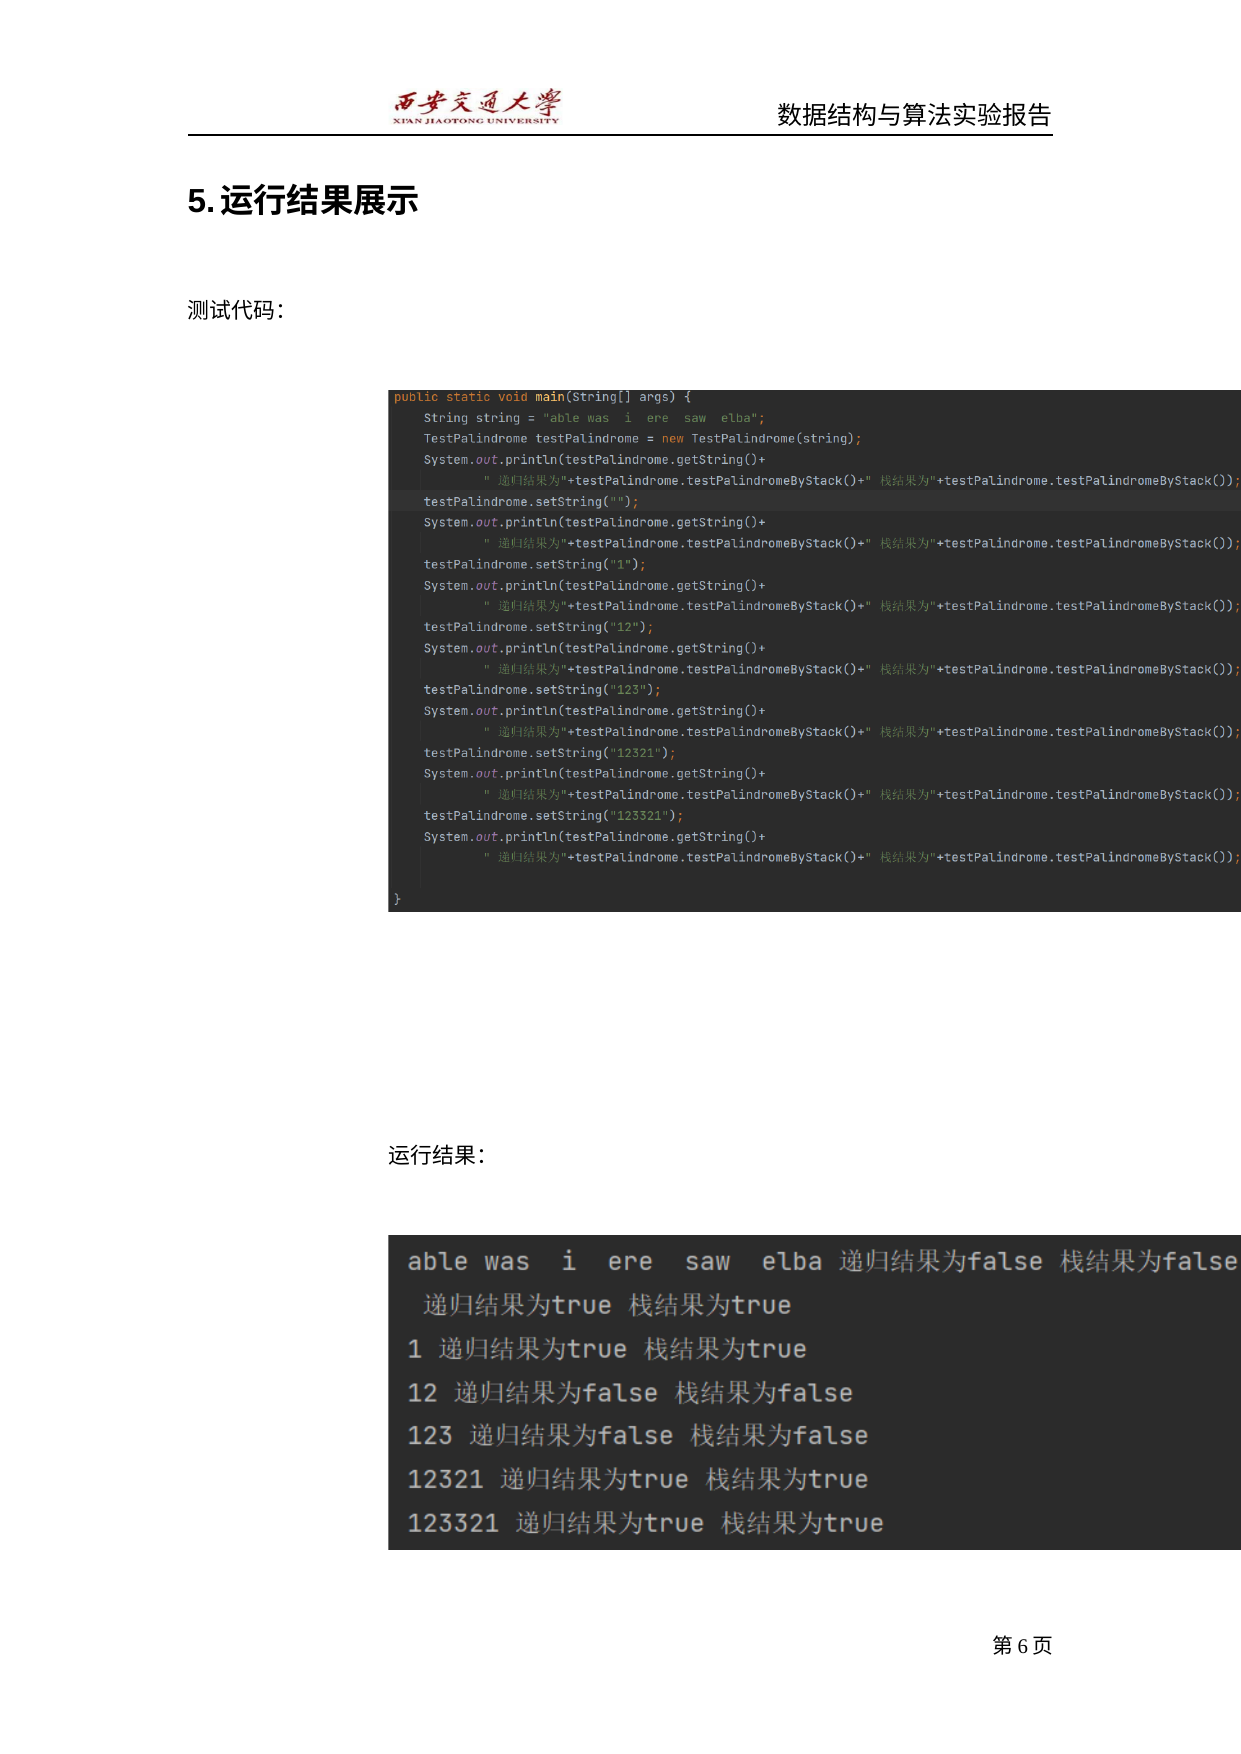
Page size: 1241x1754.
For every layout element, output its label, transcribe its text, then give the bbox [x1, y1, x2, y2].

picture [388, 88, 564, 125]
text 测试代码： [187, 292, 1053, 325]
text 运行结果： [187, 1137, 1053, 1170]
picture [388, 1235, 1241, 1550]
subtitle 运行结果展示 [187, 166, 1053, 231]
picture [388, 390, 1241, 912]
